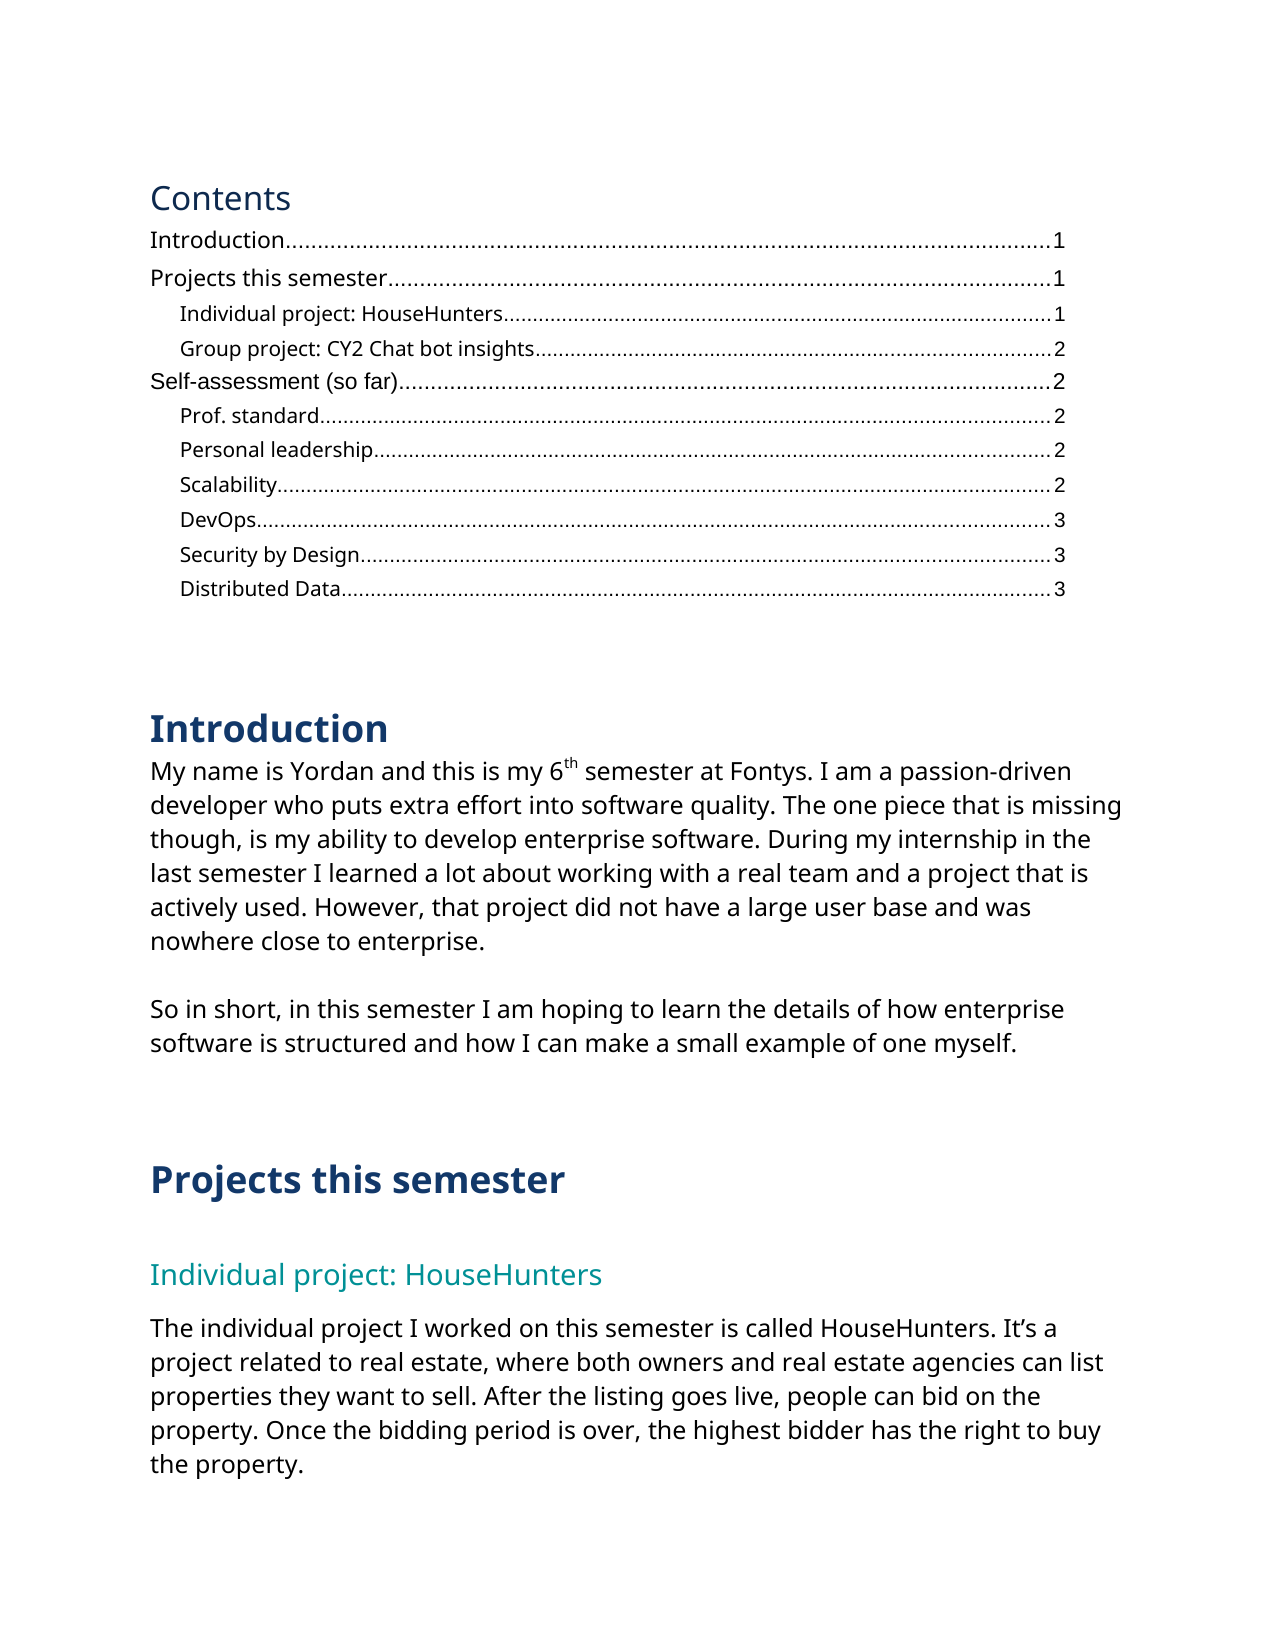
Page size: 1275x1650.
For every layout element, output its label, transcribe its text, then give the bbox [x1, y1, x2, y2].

text So in short, in this semester I am hoping to learn the details of how enterprise software is structured and how I can make a small example of one myself. [150, 992, 1125, 1060]
text My name is Yordan and this is my 6th semester at Fontys. I am a passion-driven developer who puts extra effort into software quality. The one piece that is missing though, is my ability to develop enterprise software. During my internship in the last semester I learned a lot about working with a real team and a project that is actively used. However, that project did not have a large user base and was nowhere close to enterprise. [150, 753, 1125, 958]
subtitle Projects this semester [150, 1153, 1125, 1204]
subtitle Individual project: HouseHunters [150, 1254, 1125, 1294]
text The individual project I worked on this semester is called HouseHunters. It’s a project related to real estate, where both owners and real estate agencies can list properties they want to sell. After the listing goes live, people can bid on the property. Once the bidding period is over, the highest bidder has the right to buy the property. [150, 1310, 1125, 1481]
subtitle Introduction [150, 702, 1125, 753]
